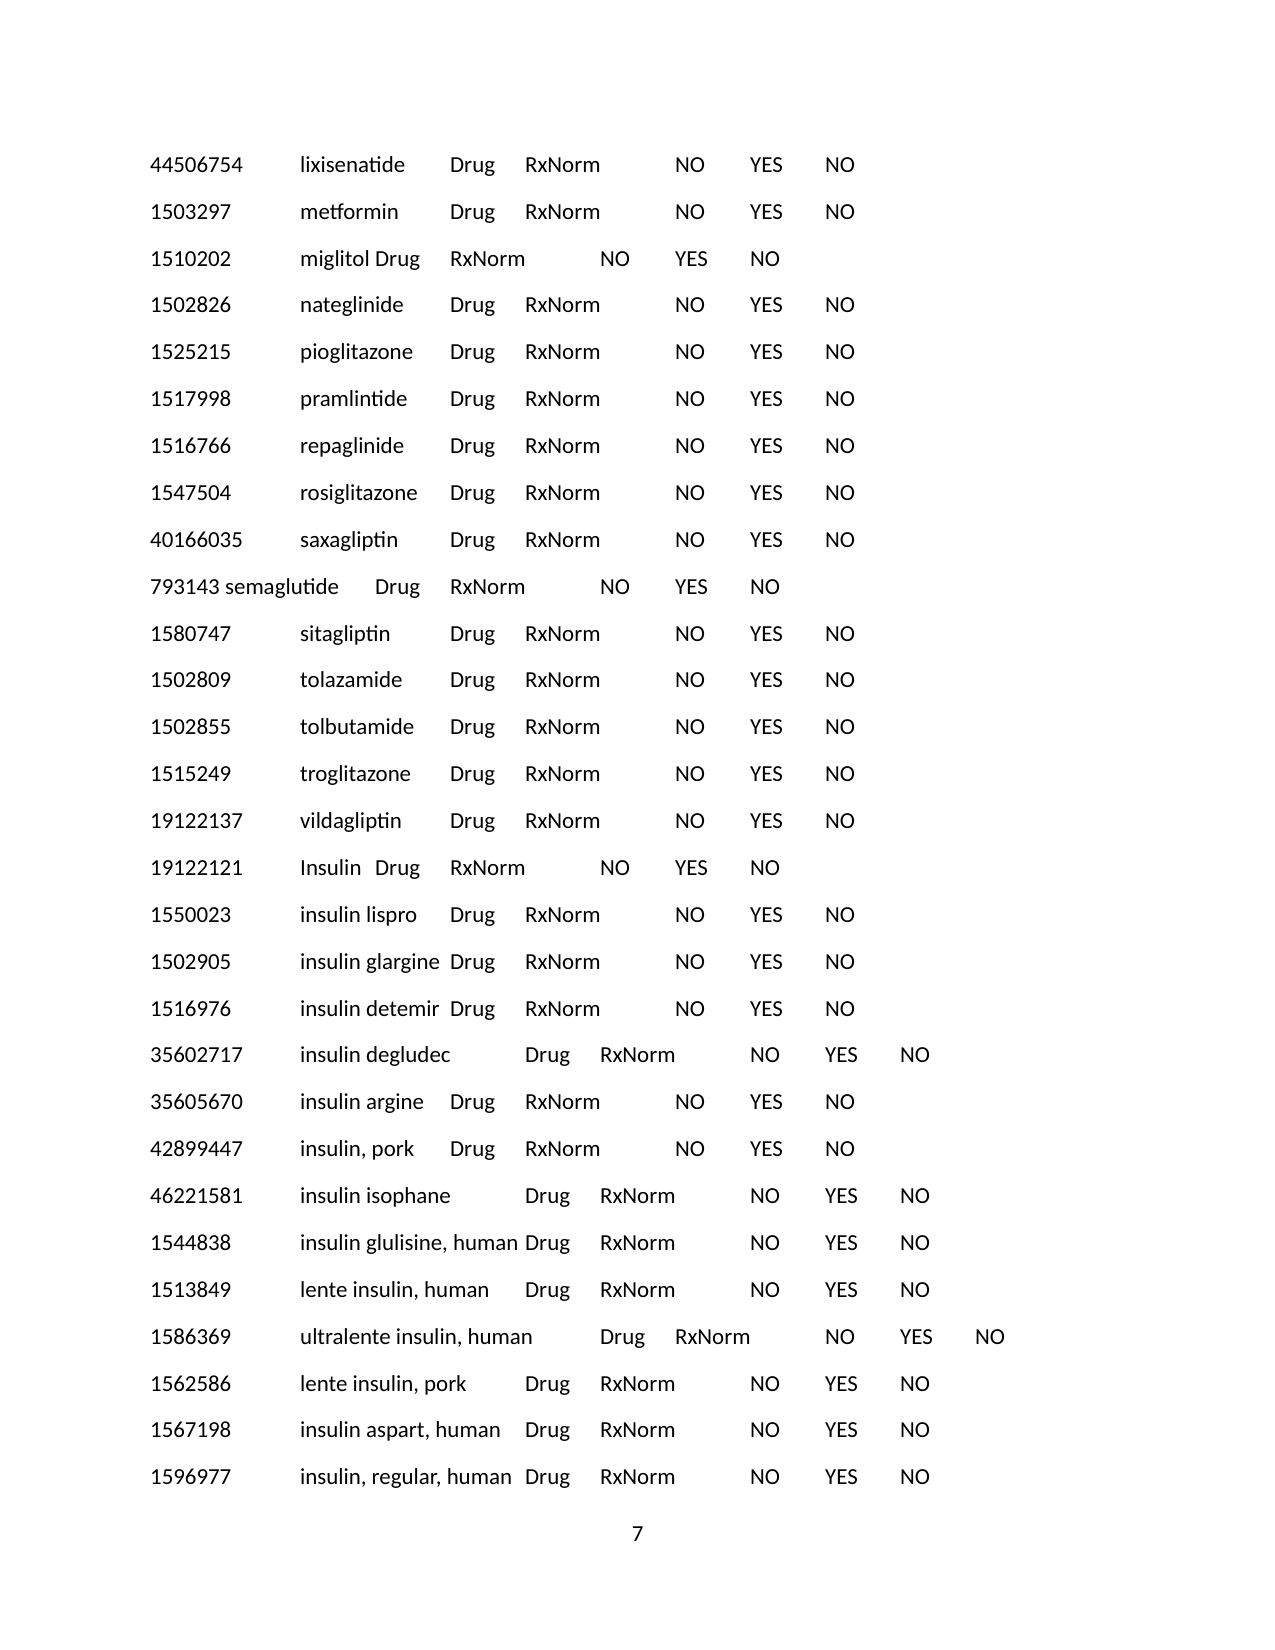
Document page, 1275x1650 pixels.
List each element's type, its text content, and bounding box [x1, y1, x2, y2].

text 1517998 pramlintide Drug RxNorm NO YES NO [150, 384, 1125, 412]
text 35602717 insulin degludec Drug RxNorm NO YES NO [150, 1041, 1125, 1069]
text 19122121 Insulin Drug RxNorm NO YES NO [150, 853, 1125, 881]
text 1502809 tolazamide Drug RxNorm NO YES NO [150, 666, 1125, 694]
text 46221581 insulin isophane Drug RxNorm NO YES NO [150, 1181, 1125, 1209]
text 793143 semaglutide Drug RxNorm NO YES NO [150, 572, 1125, 600]
text 1544838 insulin glulisine, human Drug RxNorm NO YES NO [150, 1228, 1125, 1256]
text 1502905 insulin glargine Drug RxNorm NO YES NO [150, 947, 1125, 975]
text 1547504 rosiglitazone Drug RxNorm NO YES NO [150, 478, 1125, 506]
text 44506754 lixisenatide Drug RxNorm NO YES NO [150, 150, 1125, 178]
text 1502855 tolbutamide Drug RxNorm NO YES NO [150, 712, 1125, 741]
text 1586369 ultralente insulin, human Drug RxNorm NO YES NO [150, 1322, 1125, 1350]
text 1503297 metformin Drug RxNorm NO YES NO [150, 197, 1125, 225]
text 1510202 miglitol Drug RxNorm NO YES NO [150, 244, 1125, 272]
text 1580747 sitagliptin Drug RxNorm NO YES NO [150, 619, 1125, 647]
text 1502826 nateglinide Drug RxNorm NO YES NO [150, 291, 1125, 319]
text 1515249 troglitazone Drug RxNorm NO YES NO [150, 759, 1125, 787]
text 1567198 insulin aspart, human Drug RxNorm NO YES NO [150, 1416, 1125, 1444]
text 1516766 repaglinide Drug RxNorm NO YES NO [150, 431, 1125, 459]
text 35605670 insulin argine Drug RxNorm NO YES NO [150, 1087, 1125, 1116]
text 1596977 insulin, regular, human Drug RxNorm NO YES NO [150, 1462, 1125, 1491]
text 42899447 insulin, pork Drug RxNorm NO YES NO [150, 1134, 1125, 1162]
text 1562586 lente insulin, pork Drug RxNorm NO YES NO [150, 1369, 1125, 1397]
text 40166035 saxagliptin Drug RxNorm NO YES NO [150, 525, 1125, 553]
text 1550023 insulin lispro Drug RxNorm NO YES NO [150, 900, 1125, 928]
text 1525215 pioglitazone Drug RxNorm NO YES NO [150, 337, 1125, 366]
text 1513849 lente insulin, human Drug RxNorm NO YES NO [150, 1275, 1125, 1303]
text 19122137 vildagliptin Drug RxNorm NO YES NO [150, 806, 1125, 834]
text 1516976 insulin detemir Drug RxNorm NO YES NO [150, 994, 1125, 1022]
